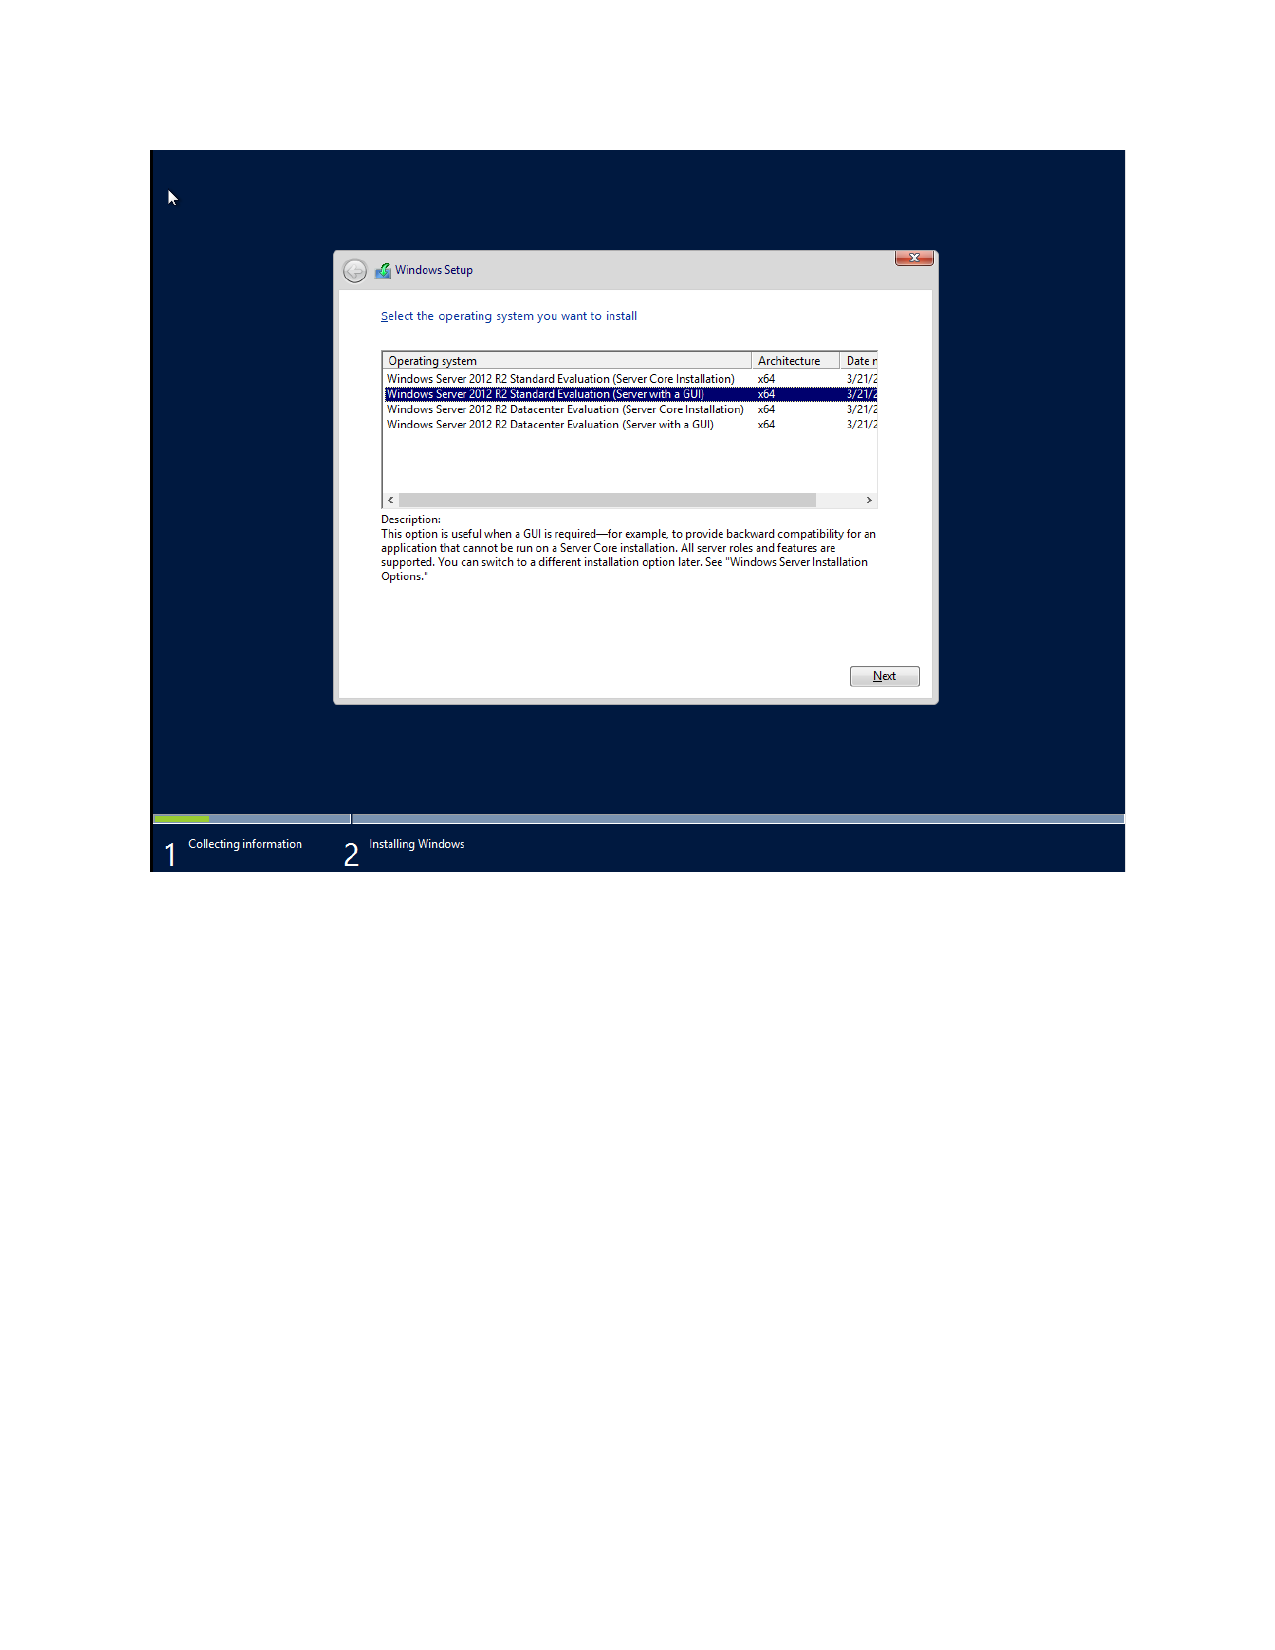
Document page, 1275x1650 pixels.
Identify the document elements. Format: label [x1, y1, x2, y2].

picture [150, 150, 1125, 872]
